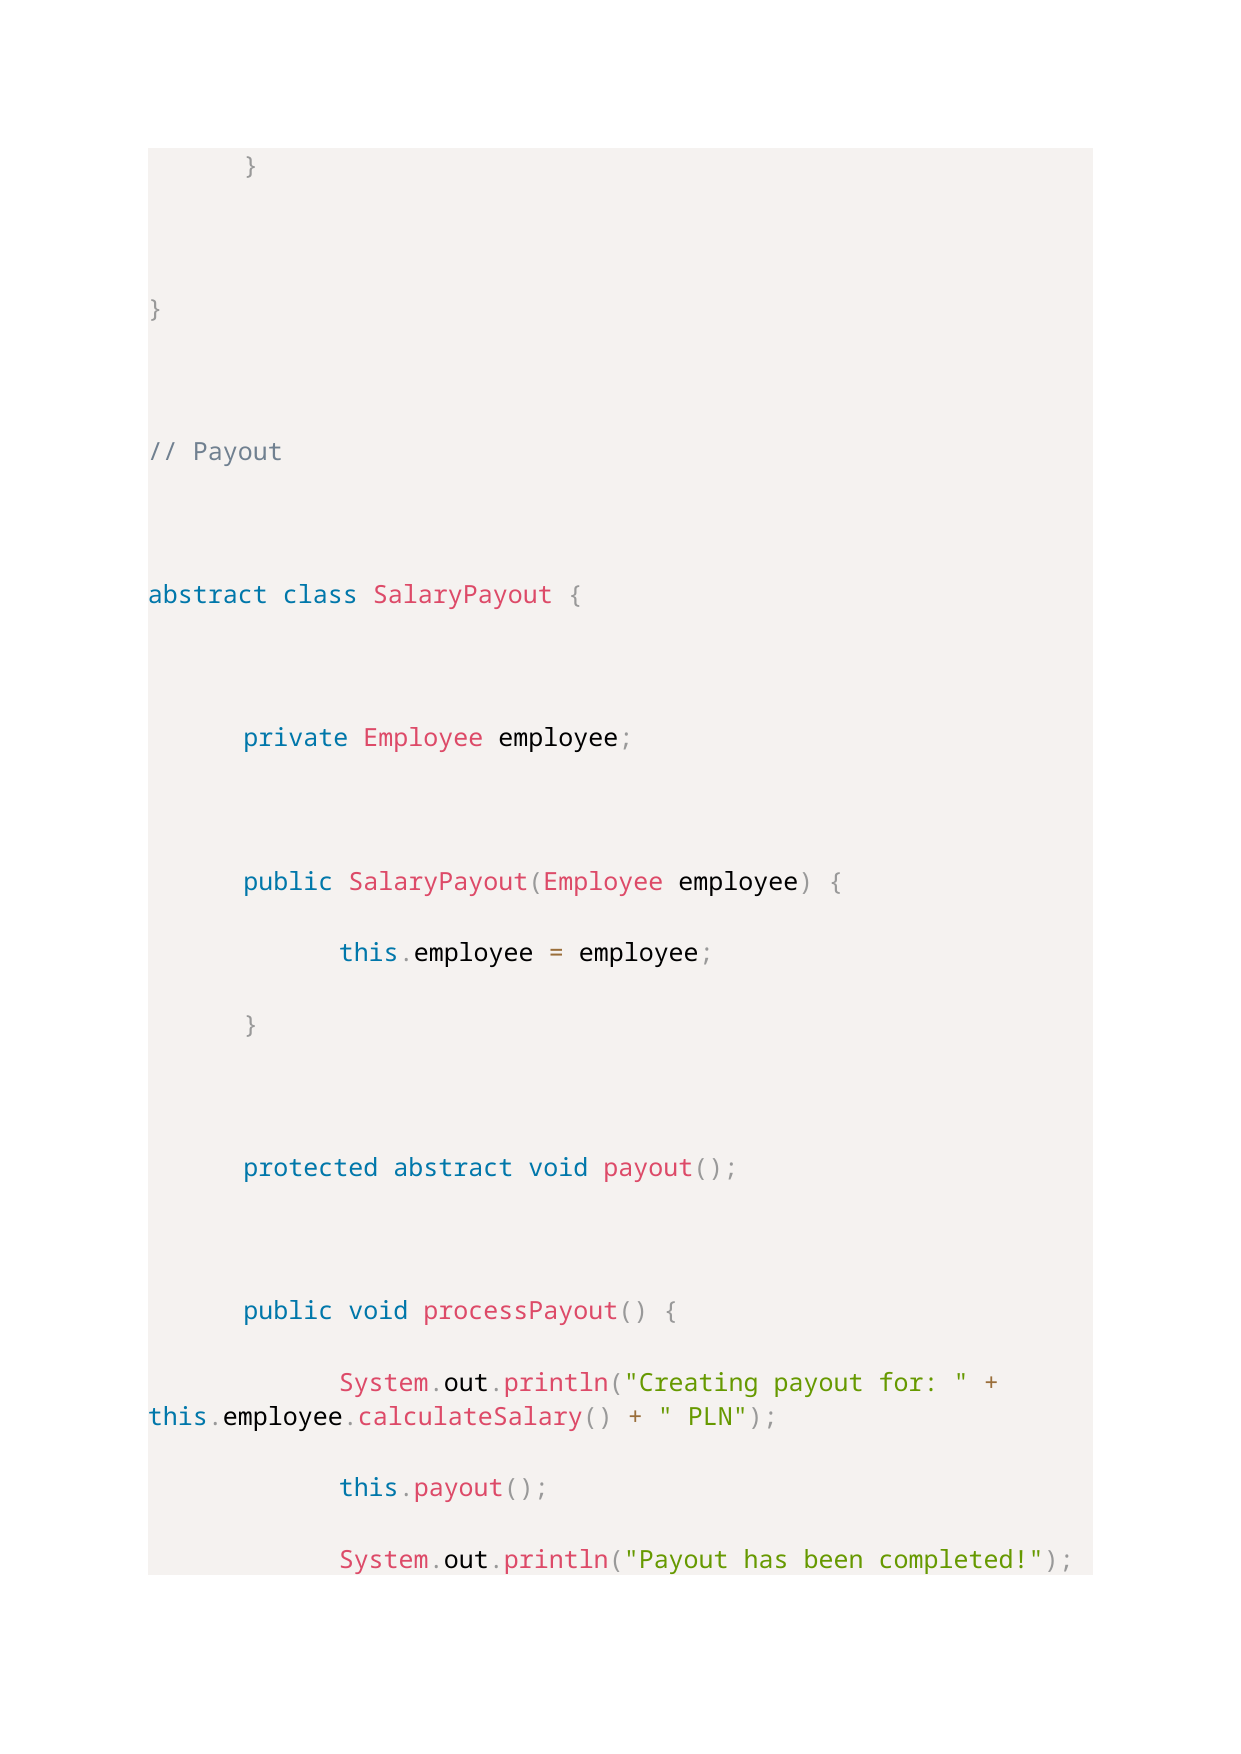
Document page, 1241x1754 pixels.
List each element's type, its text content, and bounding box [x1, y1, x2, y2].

text private Employee employee; [148, 720, 1093, 754]
text // Payout [148, 434, 1093, 468]
text public void processPayout() { [148, 1293, 1093, 1327]
text public SalaryPayout(Employee employee) { [148, 863, 1093, 897]
text } [148, 1006, 1093, 1040]
text this.employee = employee; [148, 935, 1093, 969]
text } [148, 291, 1093, 325]
text protected abstract void payout(); [148, 1149, 1093, 1183]
text System.out.println("Creating payout for: " + this.employee.calculateSalary() + " PLN"); [148, 1364, 1093, 1432]
text } [148, 148, 1093, 182]
text abstract class SalaryPayout { [148, 577, 1093, 611]
text System.out.println("Payout has been completed!"); [148, 1541, 1093, 1575]
text this.payout(); [148, 1470, 1093, 1504]
